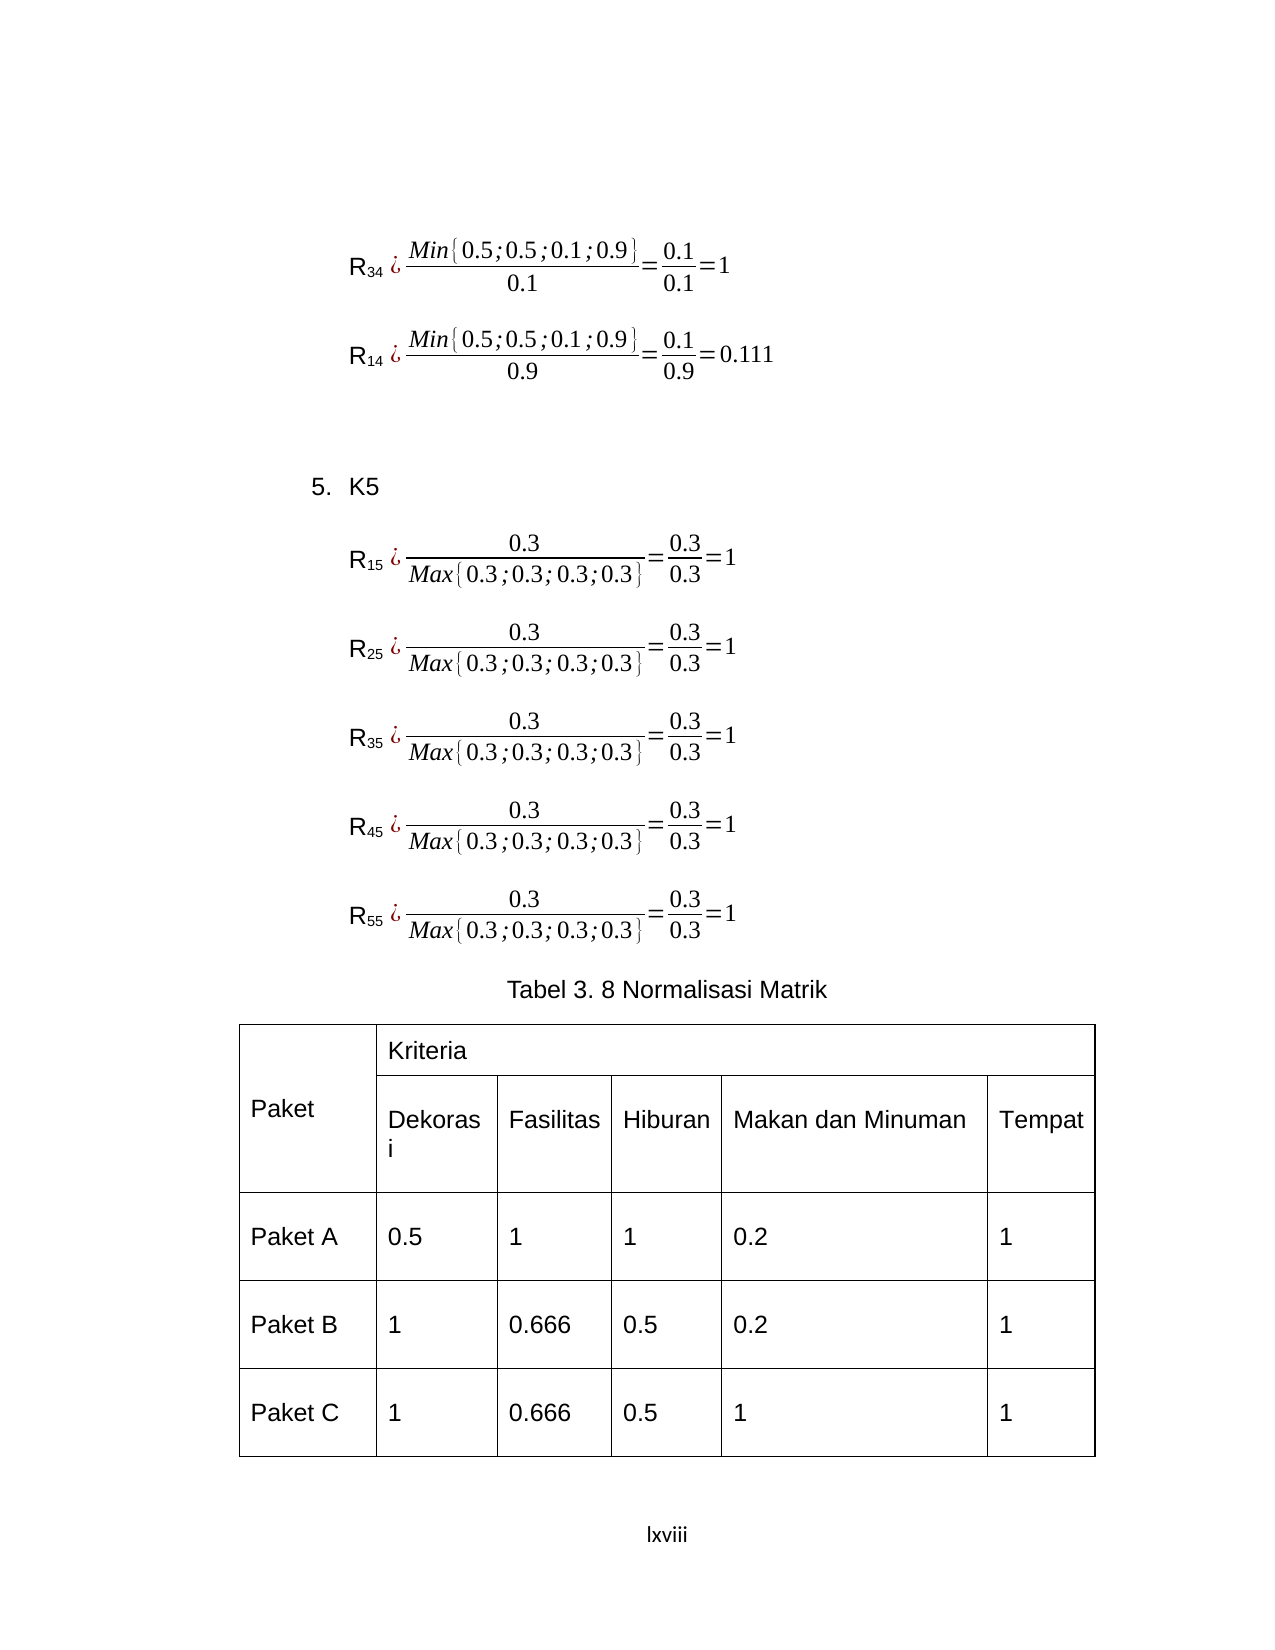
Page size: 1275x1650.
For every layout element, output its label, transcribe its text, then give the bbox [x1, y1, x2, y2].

list R15 [349, 529, 1098, 590]
list R55 [349, 886, 1098, 946]
table_cell Paket C [240, 1369, 376, 1456]
table_cell 0.5 [612, 1369, 721, 1456]
table_cell 1 [988, 1369, 1094, 1456]
table_cell 1 [377, 1281, 497, 1368]
text Tabel 3. 8 Normalisasi Matrik [236, 975, 1098, 1003]
table_cell 0.2 [722, 1281, 987, 1368]
table_cell 1 [722, 1369, 987, 1456]
table_cell 0.5 [377, 1193, 497, 1280]
table_cell 0.666 [498, 1281, 611, 1368]
table_cell Hiburan [612, 1076, 721, 1192]
table_cell 1 [988, 1193, 1094, 1280]
list R14 [349, 325, 1098, 386]
table_cell 1 [498, 1193, 611, 1280]
table_cell Paket A [240, 1193, 376, 1280]
table_header Paket [240, 1025, 376, 1192]
table_cell 1 [612, 1193, 721, 1280]
list K5 [311, 472, 1098, 501]
table_cell Dekorasi [377, 1076, 497, 1192]
list R25 [349, 618, 1098, 679]
table_cell 0.666 [498, 1369, 611, 1456]
table_cell 1 [988, 1281, 1094, 1368]
table_cell 0.2 [722, 1193, 987, 1280]
table_cell Tempat [988, 1076, 1094, 1192]
list R35 [349, 707, 1098, 768]
table_cell 1 [377, 1369, 497, 1456]
table_header Kriteria [377, 1025, 1094, 1075]
table_cell Fasilitas [498, 1076, 611, 1192]
table_cell Paket B [240, 1281, 376, 1368]
list R34 [349, 236, 1098, 297]
list R45 [349, 797, 1098, 857]
table_cell 0.5 [612, 1281, 721, 1368]
table_cell Makan dan Minuman [722, 1076, 987, 1192]
